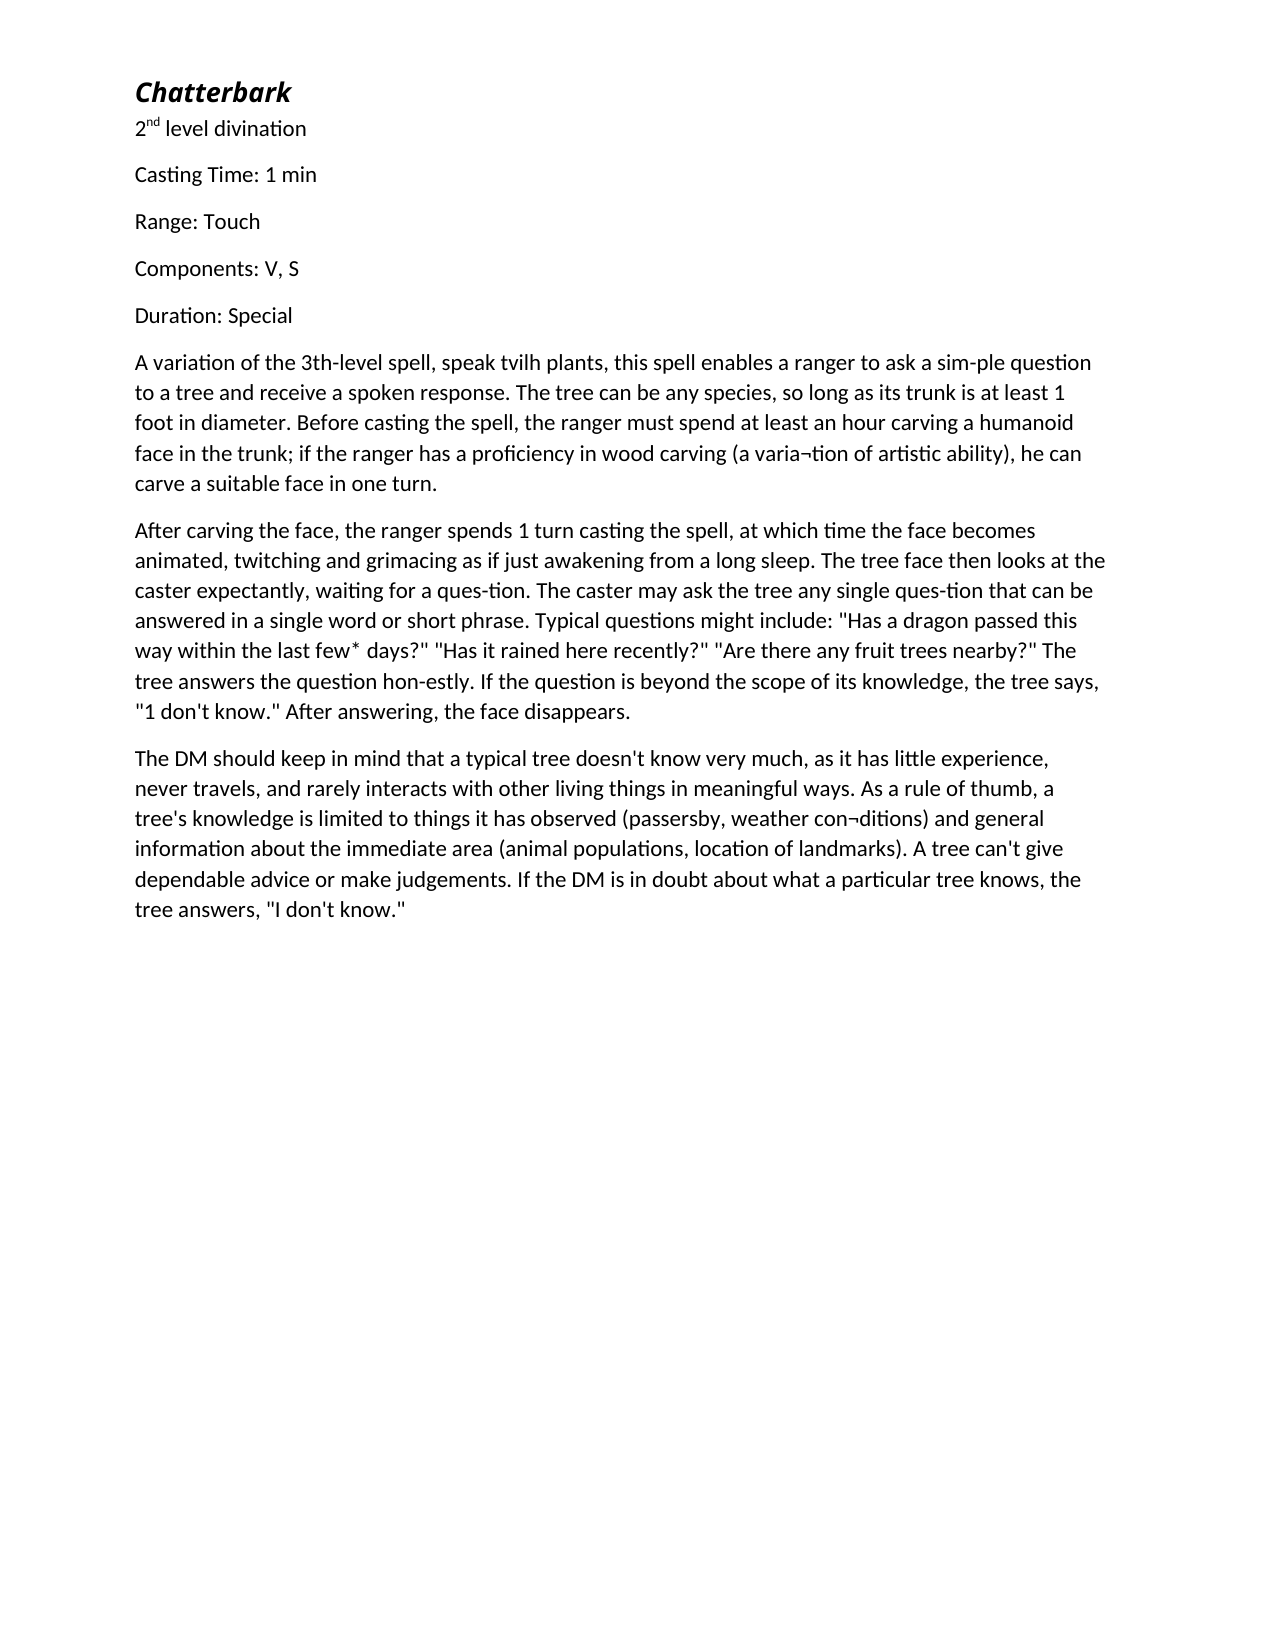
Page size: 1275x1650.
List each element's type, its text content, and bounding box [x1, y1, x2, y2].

text After carving the face, the ranger spends 1 turn casting the spell, at which time the face becomes animated, twitching and grimacing as if just awakening from a long sleep. The tree face then looks at the caster expectantly, waiting for a ques-tion. The caster may ask the tree any single ques-tion that can be answered in a single word or short phrase. Typical questions might include: "Has a dragon passed this way within the last few* days?" "Has it rained here recently?" "Are there any fruit trees nearby?" The tree answers the question hon-estly. If the question is beyond the scope of its knowledge, the tree says, "1 don't know." After answering, the face disappears. [134, 516, 1108, 725]
text Duration: Special [134, 301, 1108, 329]
text The DM should keep in mind that a typical tree doesn't know very much, as it has little experience, never travels, and rarely interacts with other living things in meaningful ways. As a rule of thumb, a tree's knowledge is limited to things it has observed (passersby, weather con¬ditions) and general information about the immediate area (animal populations, location of landmarks). A tree can't give dependable advice or make judgements. If the DM is in doubt about what a particular tree knows, the tree answers, "I don't know." [134, 744, 1108, 923]
text 2nd level divination [134, 114, 1108, 142]
text Components: V, S [134, 254, 1108, 282]
text A variation of the 3th-level spell, speak tvilh plants, this spell enables a ranger to ask a sim-ple question to a tree and receive a spoken response. The tree can be any species, so long as its trunk is at least 1 foot in diameter. Before casting the spell, the ranger must spend at least an hour carving a humanoid face in the trunk; if the ranger has a proficiency in wood carving (a varia¬tion of artistic ability), he can carve a suitable face in one turn. [134, 348, 1108, 497]
text Casting Time: 1 min [134, 161, 1108, 188]
text Range: Touch [134, 207, 1108, 235]
subtitle Chatterbark [134, 74, 1108, 111]
